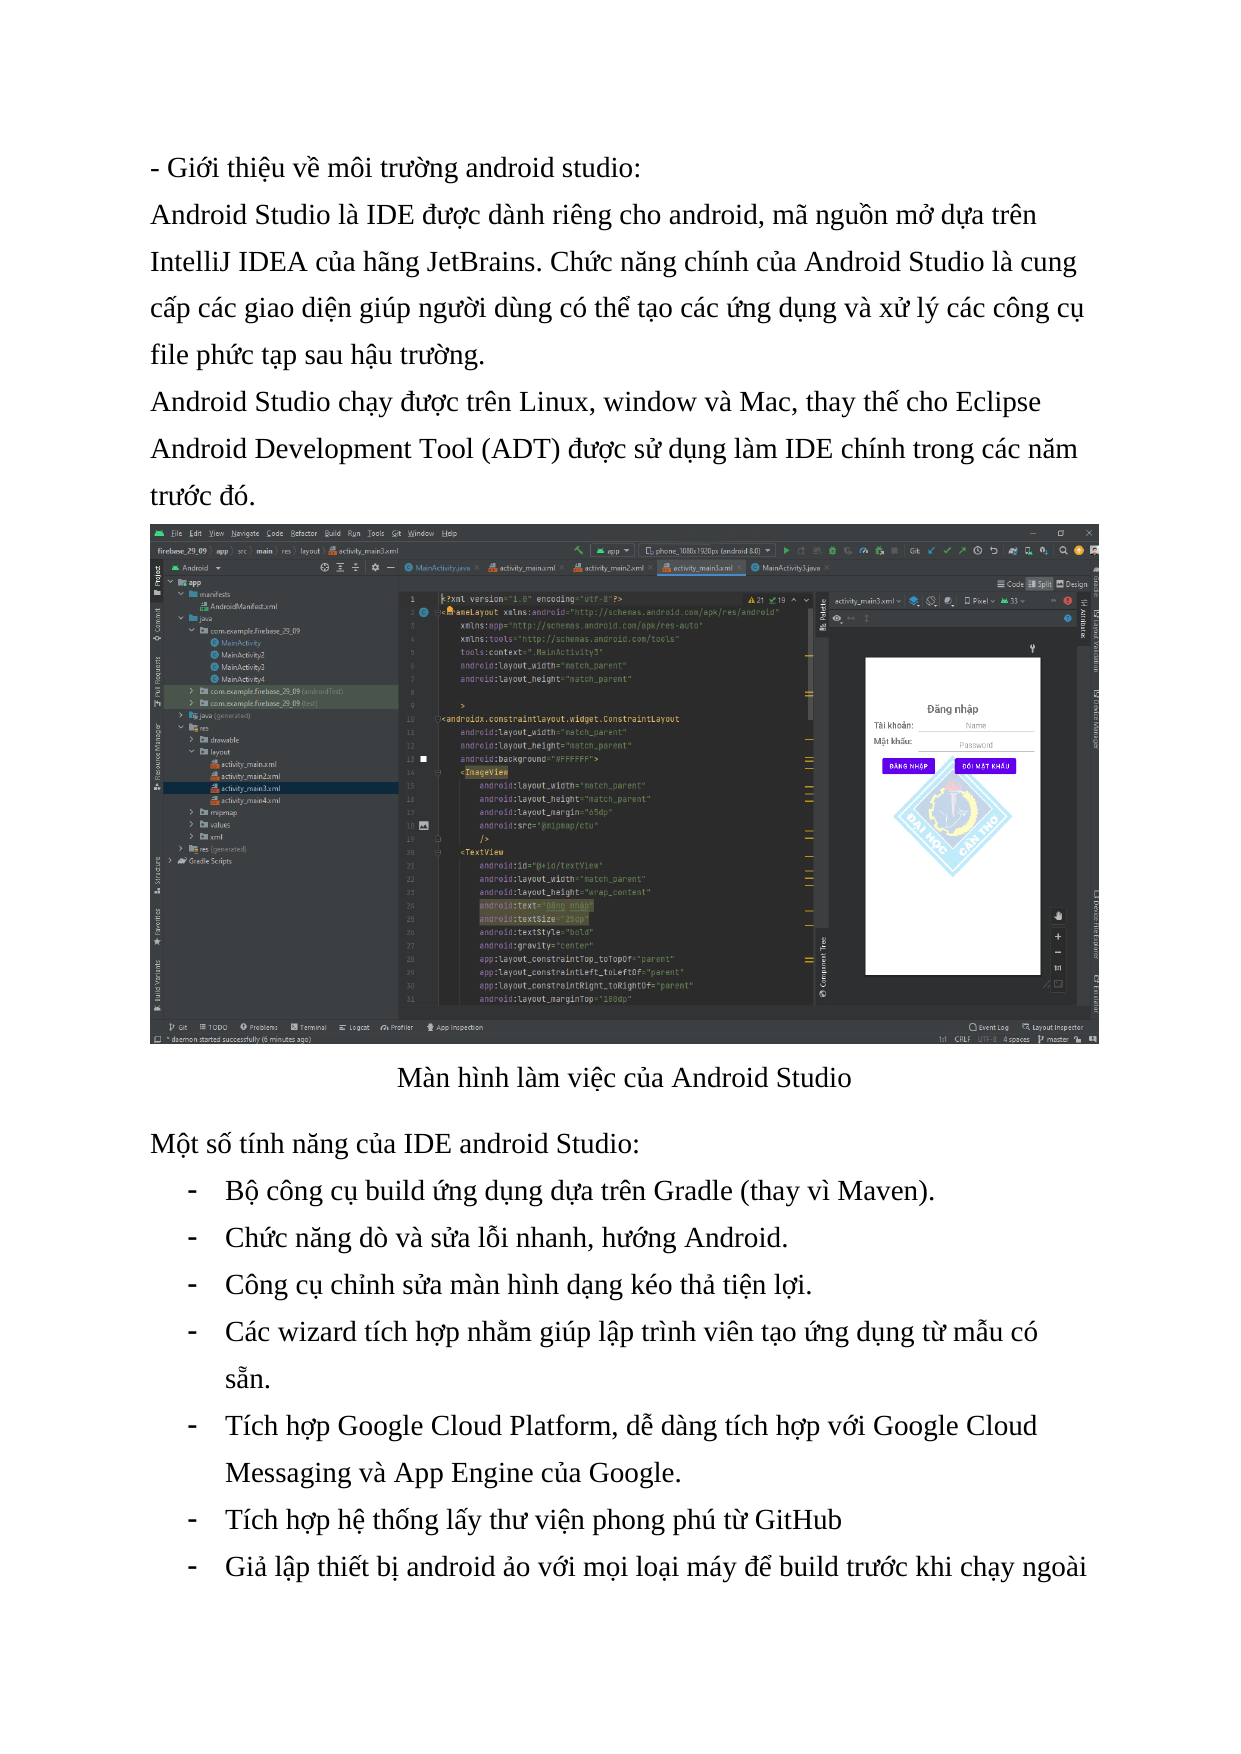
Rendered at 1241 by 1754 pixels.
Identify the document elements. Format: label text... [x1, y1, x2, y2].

list Các wizard tích hợp nhằm giúp lập trình viên tạo ứng dụng từ mẫu có sẵn. [187, 1314, 1090, 1395]
list Công cụ chỉnh sửa màn hình dạng kéo thả tiện lợi. [187, 1267, 1090, 1301]
list Giả lập thiết bị android ảo với mọi loại máy để build trước khi chạy ngoài [187, 1549, 1090, 1583]
list Chức năng dò và sửa lỗi nhanh, hướng Android. [187, 1220, 1090, 1254]
list Tích hợp Google Cloud Platform, dễ dàng tích hợp với Google Cloud Messaging và App Engine của Google. [187, 1408, 1090, 1489]
text Một số tính năng của IDE android Studio: [150, 1099, 1090, 1160]
picture [150, 524, 1099, 1044]
text - Giới thiệu về môi trường android studio: [150, 150, 1090, 183]
list Tích hợp hệ thống lấy thư viện phong phú từ GitHub [187, 1502, 1090, 1536]
list Bộ công cụ build ứng dụng dựa trên Gradle (thay vì Maven). [187, 1173, 1090, 1207]
text Android Studio chạy được trên Linux, window và Mac, thay thế cho Eclipse Android Development Tool (ADT) được sử dụng làm IDE chính trong các năm trước đó. [150, 384, 1090, 512]
text Android Studio là IDE được dành riêng cho android, mã nguồn mở dựa trên IntelliJ IDEA của hãng JetBrains. Chức năng chính của Android Studio là cung cấp các giao diện giúp người dùng có thể tạo các ứng dụng và xử lý các công cụ file phức tạp sau hậu trường. [150, 197, 1090, 371]
